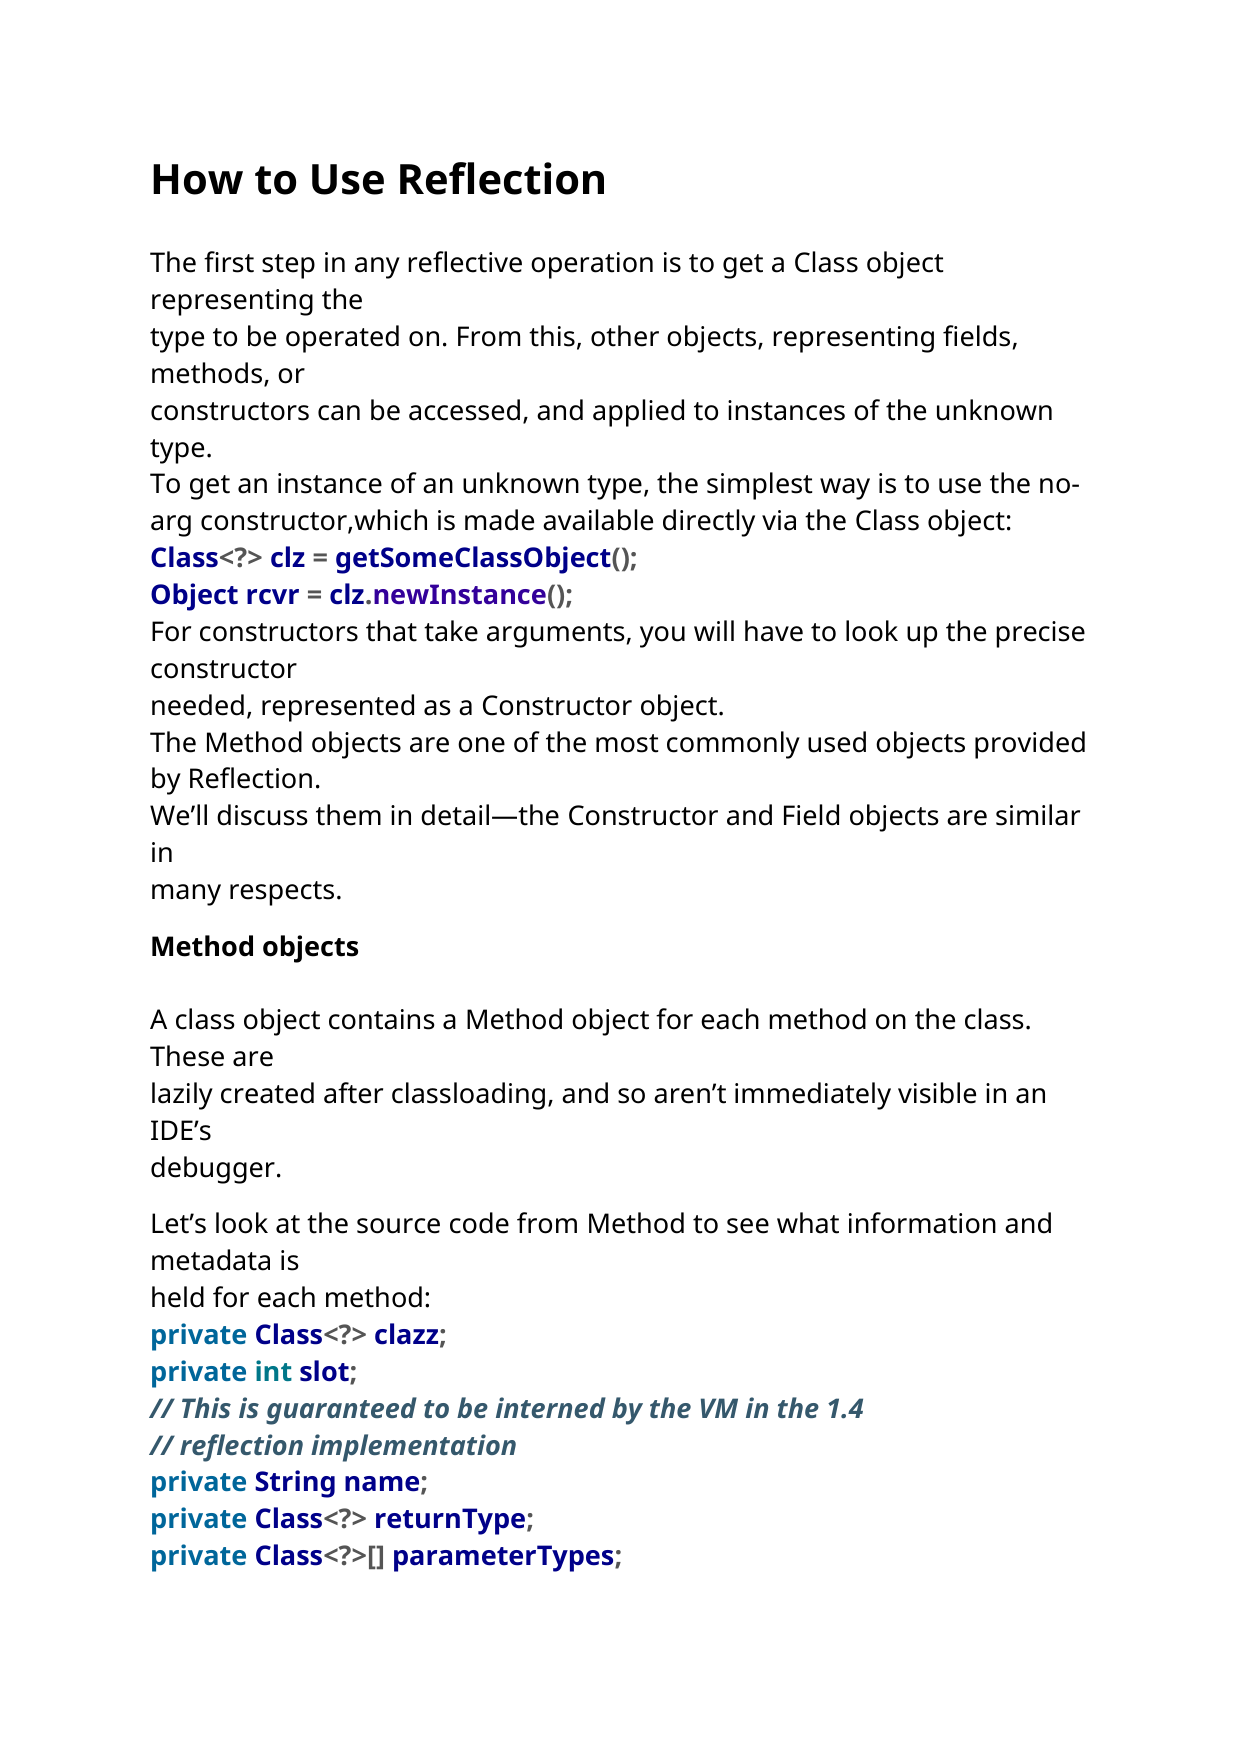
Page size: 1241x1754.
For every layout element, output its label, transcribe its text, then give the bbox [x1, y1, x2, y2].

text Class<?> clz = getSomeClassObject(); [150, 539, 1090, 576]
text The Method objects are one of the most commonly used objects provided by Reflection. [150, 723, 1090, 797]
text How to Use Reflection [150, 150, 1090, 207]
text For constructors that take arguments, you will have to look up the precise constructor [150, 612, 1090, 686]
text A class object contains a Method object for each method on the class. These are [150, 1001, 1090, 1074]
text private Class<?> clazz; [150, 1315, 1090, 1352]
text many respects. [150, 871, 1090, 907]
text debugger. [150, 1148, 1090, 1185]
text type to be operated on. From this, other objects, representing fields, methods, or [150, 317, 1090, 391]
text lazily created after classloading, and so aren’t immediately visible in an IDE’s [150, 1074, 1090, 1148]
text We’ll discuss them in detail—the Constructor and Field objects are similar in [150, 797, 1090, 871]
text constructors can be accessed, and applied to instances of the unknown type. [150, 391, 1090, 465]
text Let’s look at the source code from Method to see what information and metadata is [150, 1205, 1090, 1278]
text To get an instance of an unknown type, the simplest way is to use the no-arg constructor,which is made available directly via the Class object: [150, 465, 1090, 539]
text Method objects [150, 927, 1090, 964]
text The first step in any reflective operation is to get a Class object representing the [150, 244, 1090, 317]
text private Class<?> returnType; [150, 1500, 1090, 1537]
text // reflection implementation [150, 1426, 1090, 1463]
text held for each method: [150, 1278, 1090, 1315]
text // This is guaranteed to be interned by the VM in the 1.4 [150, 1389, 1090, 1426]
text needed, represented as a Constructor object. [150, 686, 1090, 723]
text Object rcvr = clz.newInstance(); [150, 576, 1090, 612]
text private int slot; [150, 1352, 1090, 1389]
text private String name; [150, 1463, 1090, 1500]
text private Class<?>[] parameterTypes; [150, 1537, 1090, 1573]
